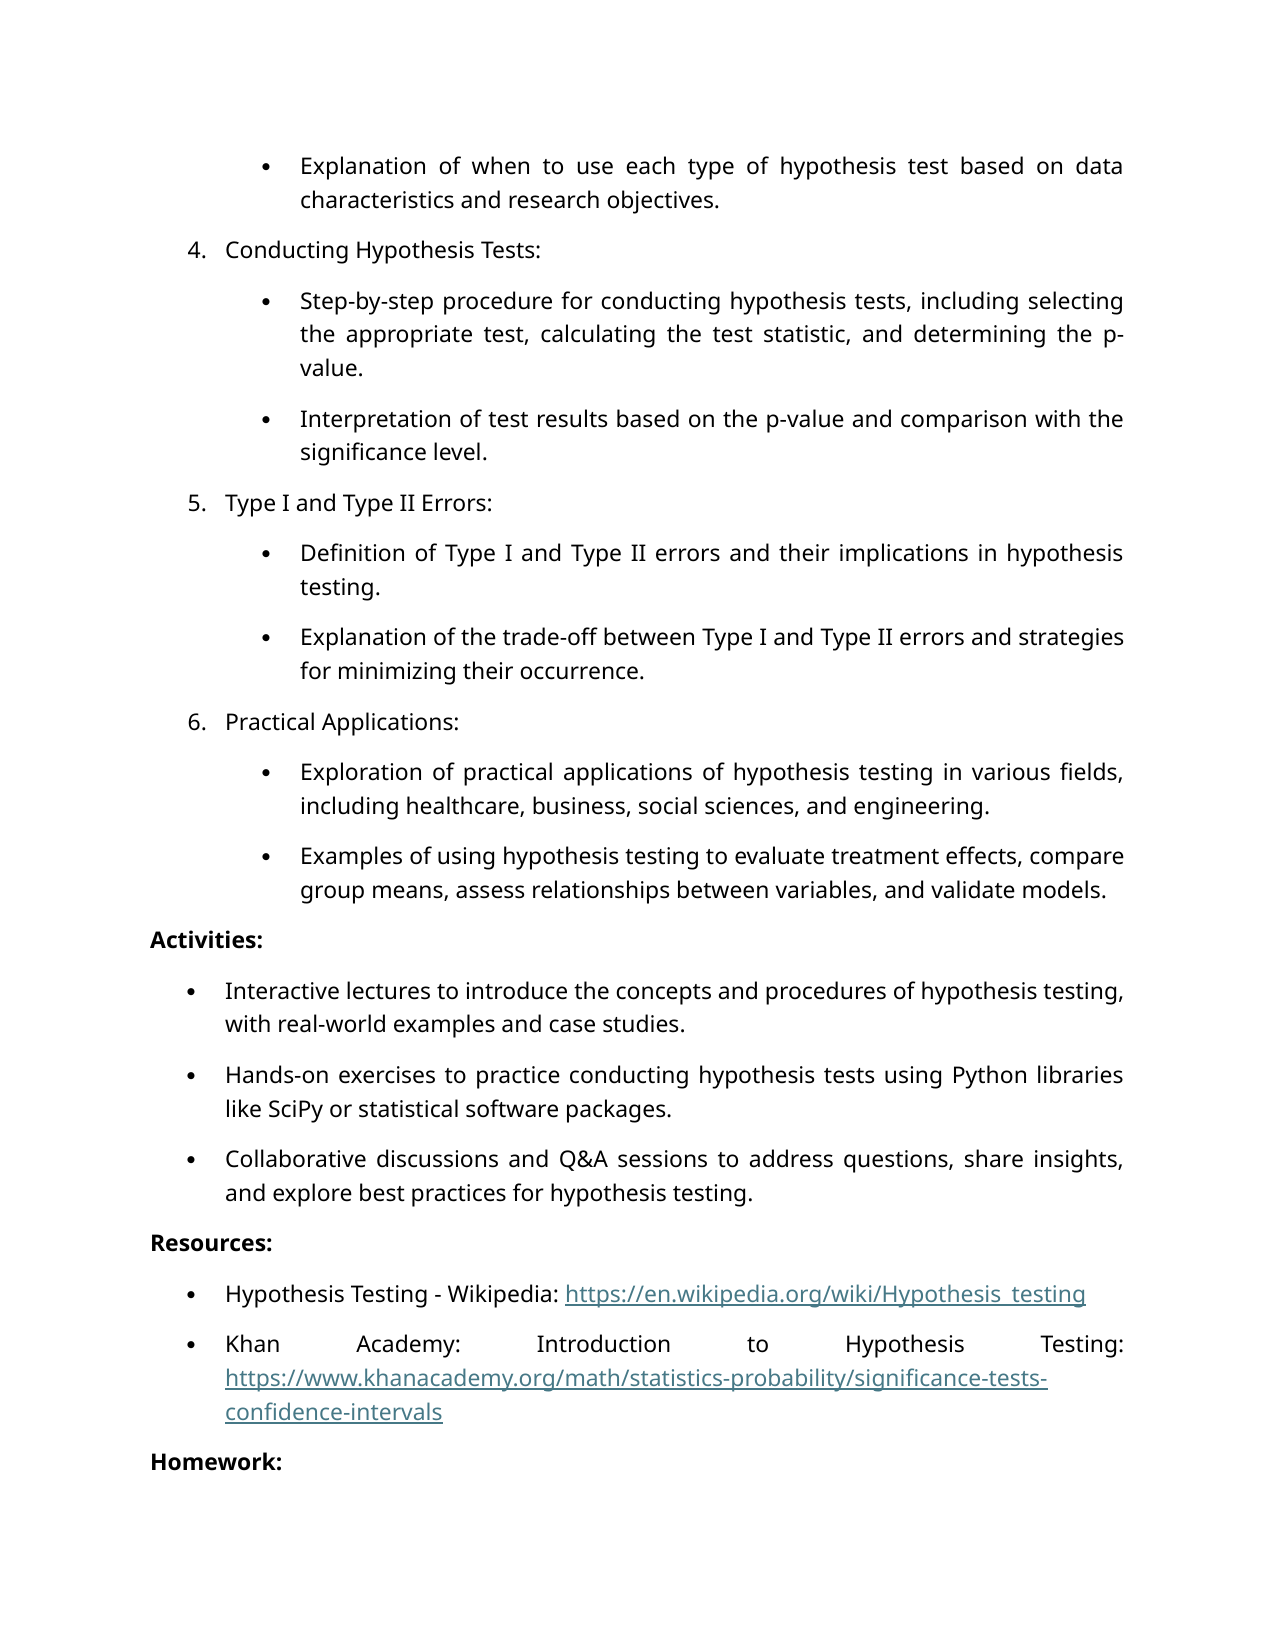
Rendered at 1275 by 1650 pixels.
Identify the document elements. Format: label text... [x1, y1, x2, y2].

list Collaborative discussions and Q&A sessions to address questions, share insights, and explore best practices for hypothesis testing. [187, 1143, 1125, 1208]
text Homework: [150, 1446, 1125, 1477]
list Practical Applications: [187, 705, 1125, 737]
text Activities: [150, 924, 1125, 955]
list Interpretation of test results based on the p-value and comparison with the significance level. [262, 402, 1125, 467]
list Definition of Type I and Type II errors and their implications in hypothesis testing. [262, 537, 1125, 602]
list Khan Academy: Introduction to Hypothesis Testing: https://www.khanacademy.org/math/statistics-probability/significance-tests-confidence-intervals [187, 1328, 1125, 1427]
list Interactive lectures to introduce the concepts and procedures of hypothesis testing, with real-world examples and case studies. [187, 974, 1125, 1039]
text Resources: [150, 1227, 1125, 1258]
list Type I and Type II Errors: [187, 487, 1125, 518]
list Explanation of when to use each type of hypothesis test based on data characteristics and research objectives. [262, 150, 1125, 215]
list Explanation of the trade-off between Type I and Type II errors and strategies for minimizing their occurrence. [262, 621, 1125, 686]
list Hands-on exercises to practice conducting hypothesis tests using Python libraries like SciPy or statistical software packages. [187, 1059, 1125, 1124]
list Examples of using hypothesis testing to evaluate treatment effects, compare group means, assess relationships between variables, and validate models. [262, 840, 1125, 905]
list Hypothesis Testing - Wikipedia: https://en.wikipedia.org/wiki/Hypothesis_testing [187, 1277, 1125, 1309]
list Step-by-step procedure for conducting hypothesis tests, including selecting the appropriate test, calculating the test statistic, and determining the p-value. [262, 284, 1125, 383]
list Conducting Hypothesis Tests: [187, 234, 1125, 265]
list Exploration of practical applications of hypothesis testing in various fields, including healthcare, business, social sciences, and engineering. [262, 756, 1125, 821]
